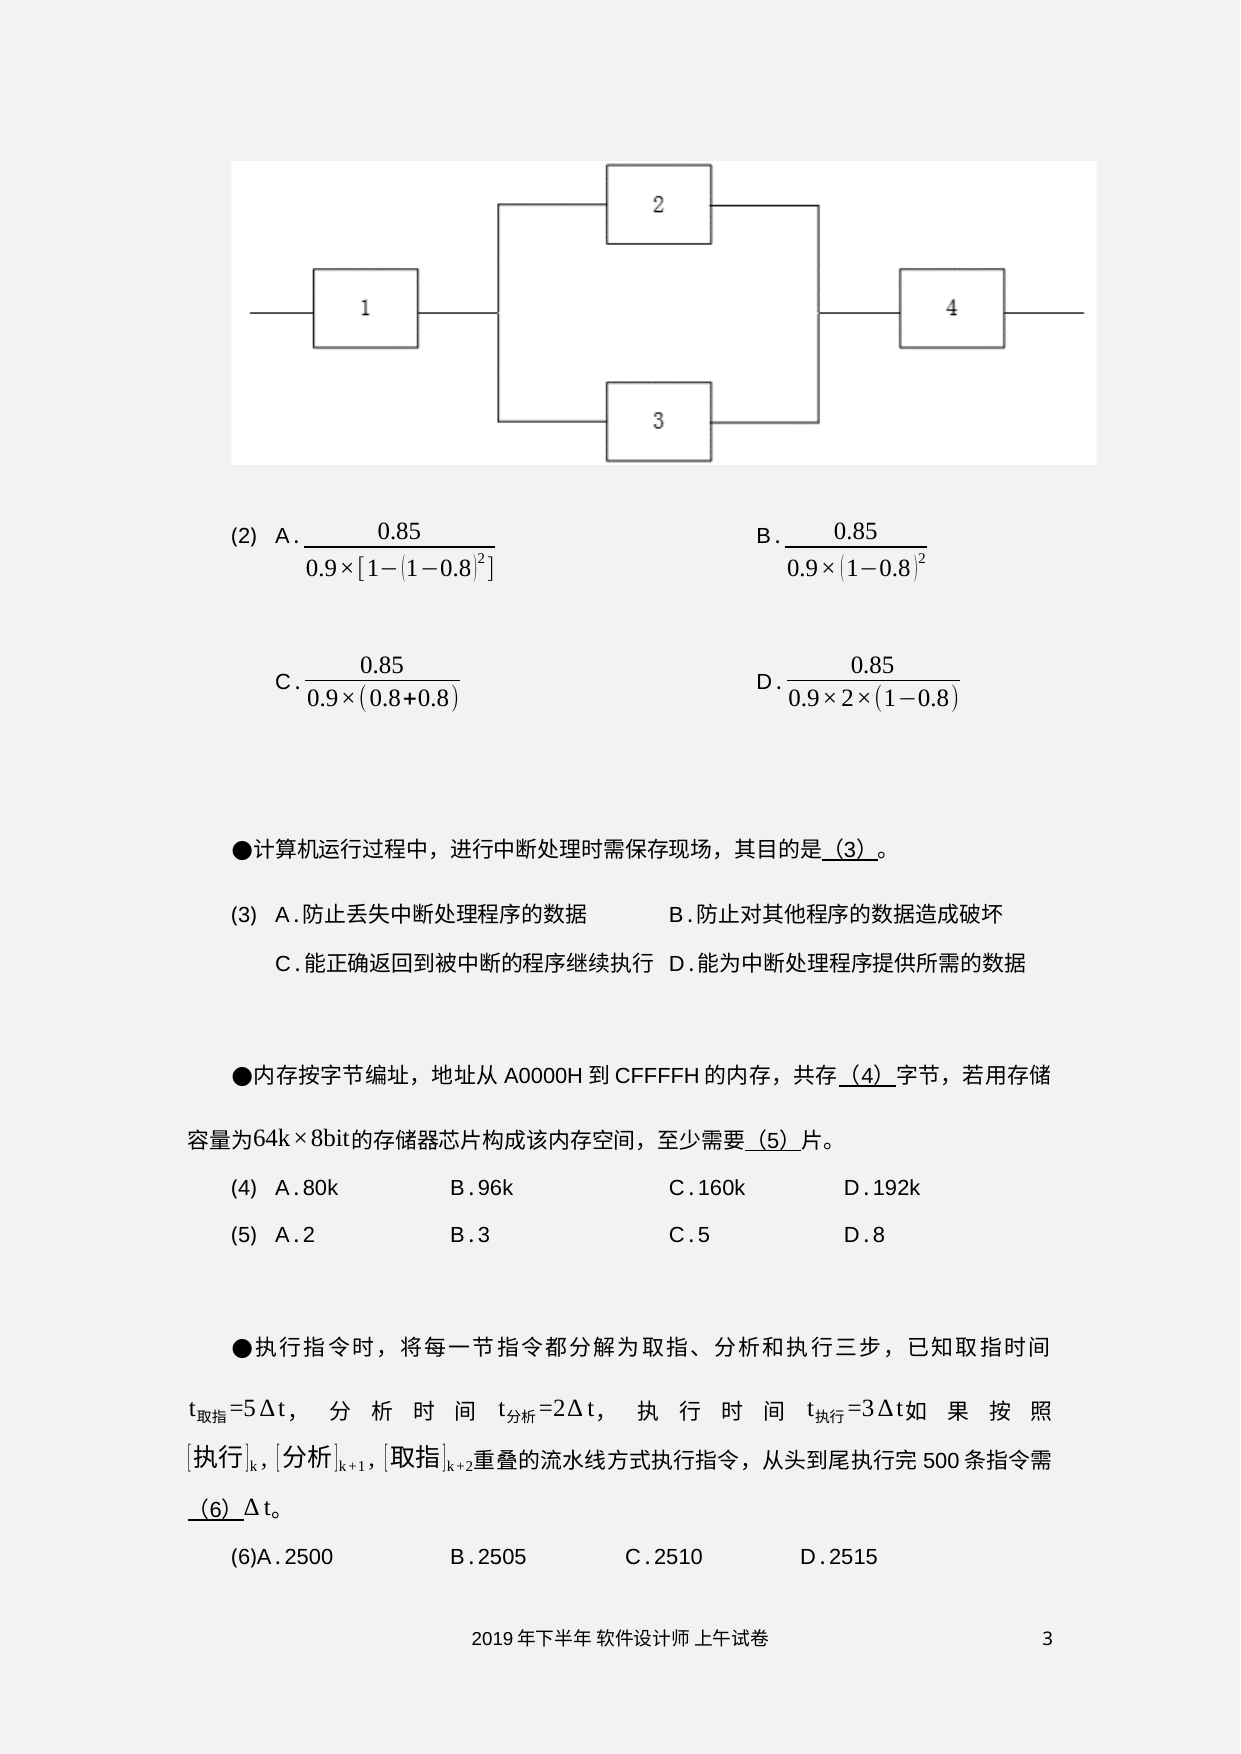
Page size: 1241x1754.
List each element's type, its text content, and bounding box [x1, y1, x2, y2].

text (6)A.2500 B.2505 C.2510 D.2515 [187, 1540, 1053, 1572]
text ●执行指令时，将每一节指令都分解为取指、分析和执行三步，已知取指时间，分析时间，执行时间如果按照重叠的流水线方式执行指令，从头到尾执行完500条指令需（6）。 [187, 1313, 1053, 1524]
text ●内存按字节编址，地址从A0000H到CFFFFH的内存，共存（4）字节，若用存储容量为的存储器芯片构成该内存空间，至少需要（5）片。 [187, 1041, 1053, 1155]
text (3) A.防止丢失中断处理程序的数据 B.防止对其他程序的数据造成破坏 [187, 897, 1053, 929]
text (4) A.80k B.96k C.160k D.192k [187, 1171, 1053, 1203]
text ●计算机运行过程中，进行中断处理时需保存现场，其目的是（3）。 [187, 815, 1053, 880]
text C.能正确返回到被中断的程序继续执行 D.能为中断处理程序提供所需的数据 [231, 945, 1053, 978]
text (5) A.2 B.3 C.5 D.8 [187, 1218, 1053, 1251]
text (2) A. B. [187, 502, 1053, 599]
text C. D. [231, 649, 1053, 714]
picture [231, 161, 1097, 465]
